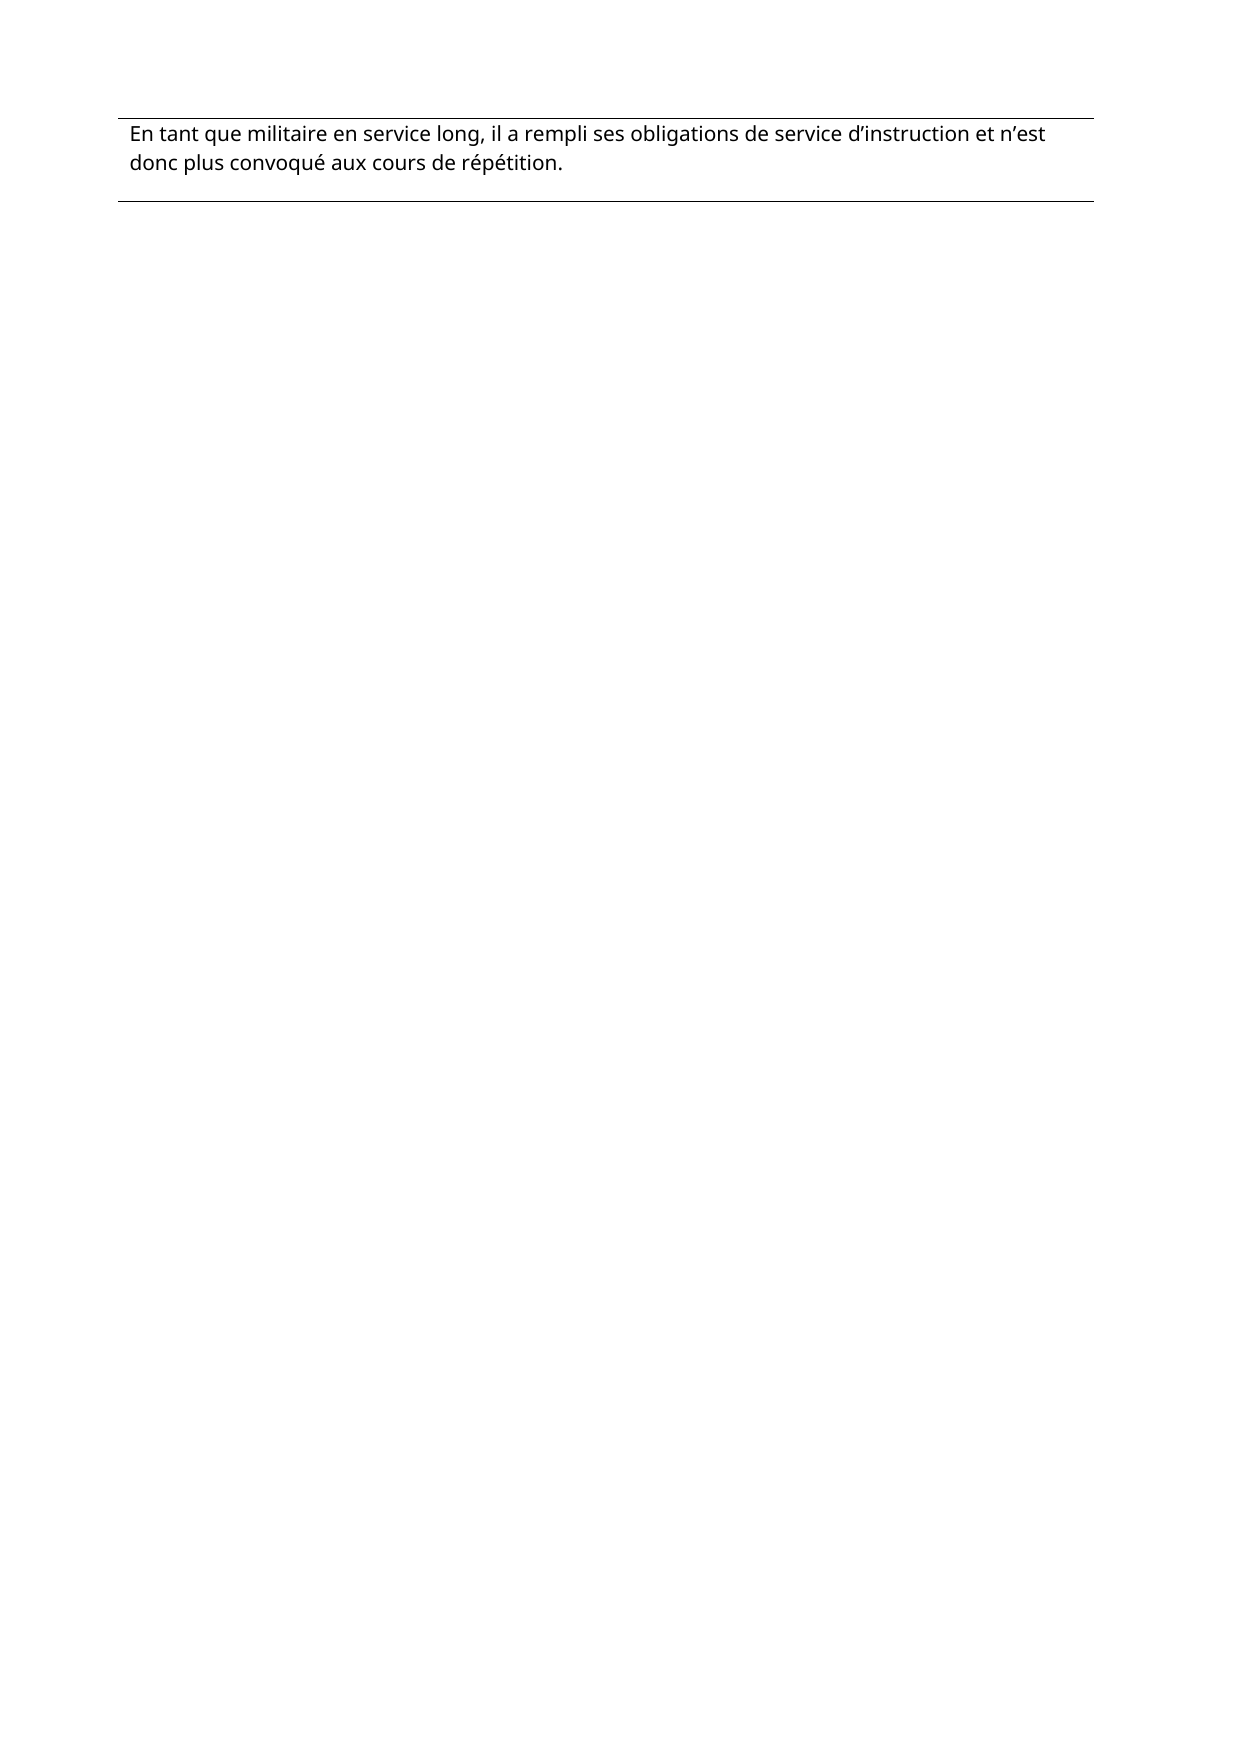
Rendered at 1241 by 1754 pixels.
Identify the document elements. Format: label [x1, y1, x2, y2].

table_cell [118, 119, 1094, 201]
